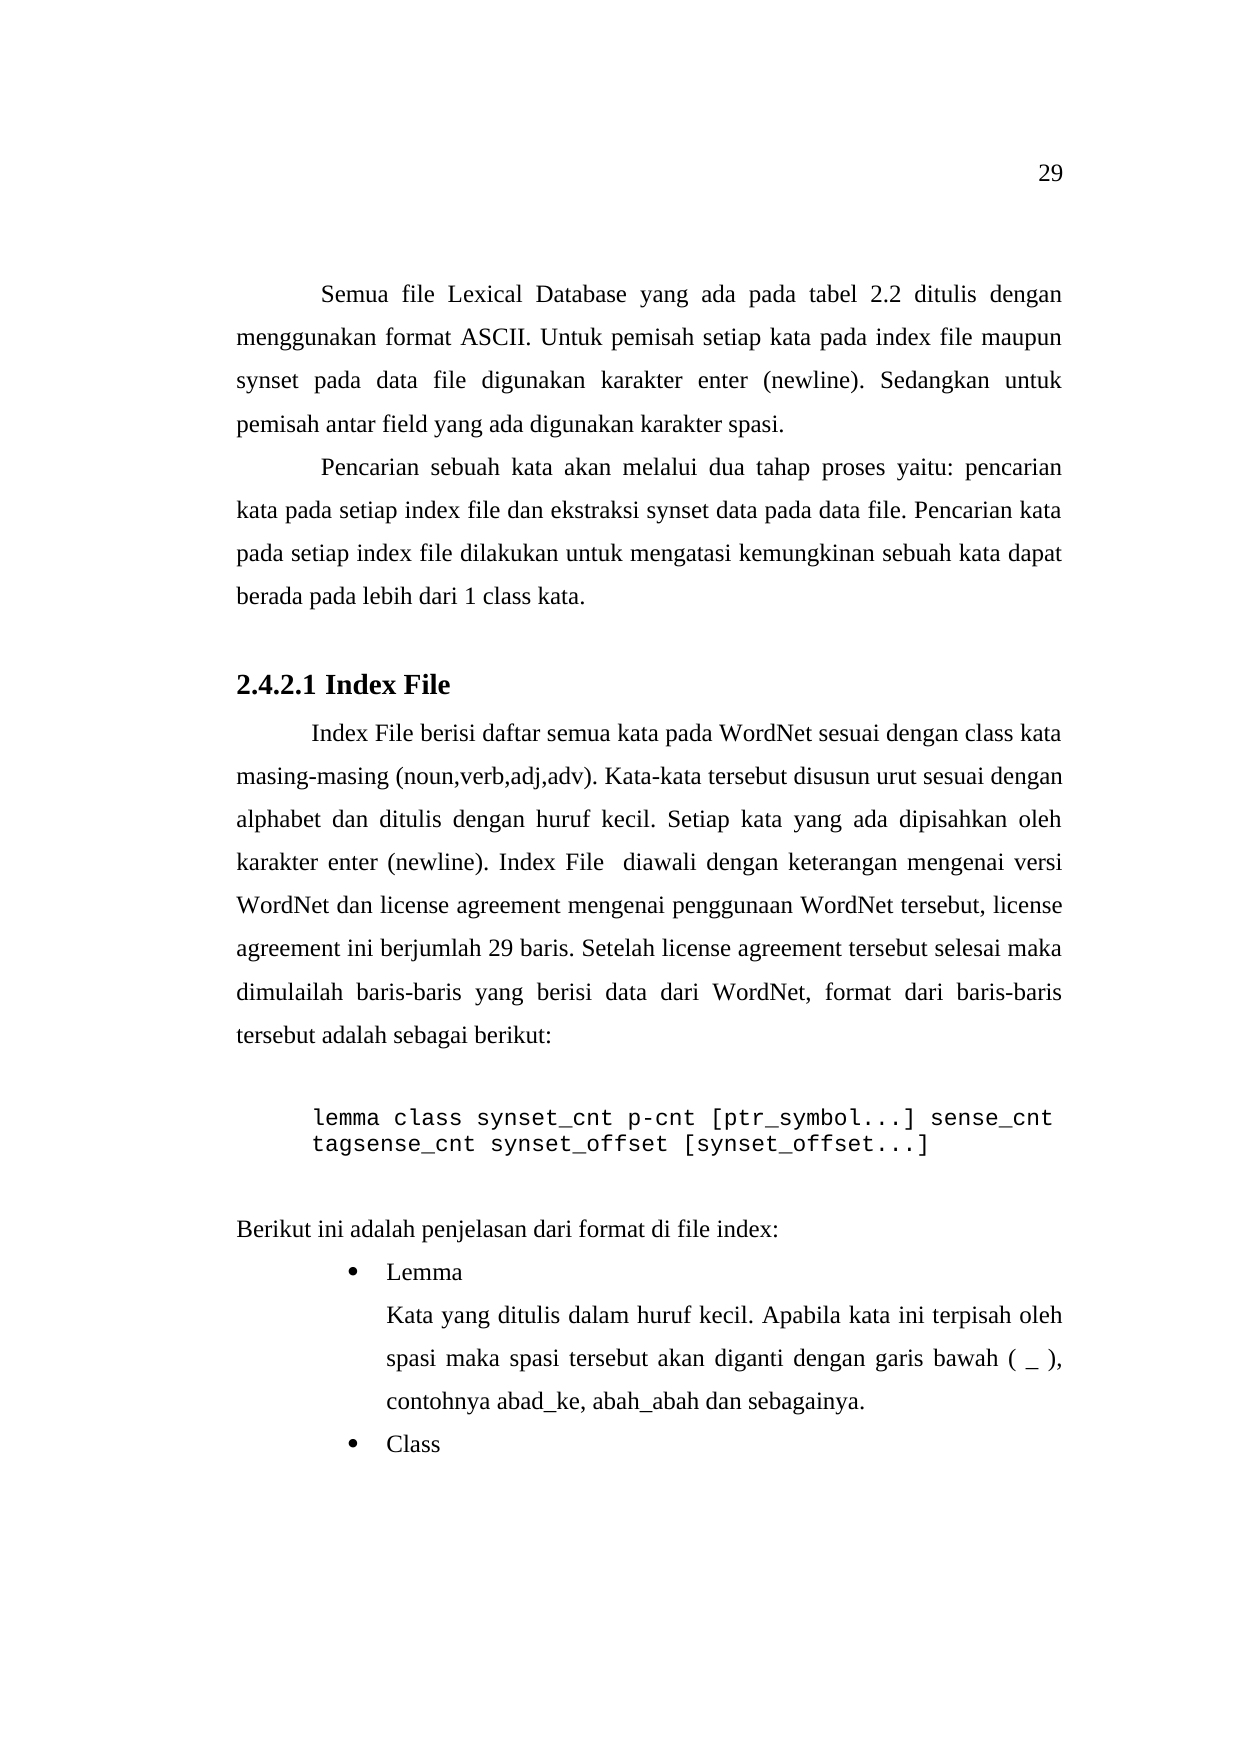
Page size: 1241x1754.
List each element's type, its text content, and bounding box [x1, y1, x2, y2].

list Index File [236, 667, 1063, 701]
list tagsense_cnt synset_offset [synset_offset...] [236, 1132, 1063, 1158]
text Semua file Lexical Database yang ada pada tabel 2.2 ditulis dengan menggunakan format ASCII. Untuk pemisah setiap kata pada index file maupun synset pada data file digunakan karakter enter (newline). Sedangkan untuk pemisah antar field yang ada digunakan karakter spasi. [236, 279, 1063, 437]
text Berikut ini adalah penjelasan dari format di file index: [236, 1214, 1063, 1243]
list Kata yang ditulis dalam huruf kecil. Apabila kata ini terpisah oleh spasi maka spasi tersebut akan diganti dengan garis bawah ( _ ), contohnya abad_ke, abah_abah dan sebagainya. [386, 1300, 1063, 1415]
list Index File berisi daftar semua kata pada WordNet sesuai dengan class kata masing-masing (noun,verb,adj,adv). Kata-kata tersebut disusun urut sesuai dengan alphabet dan ditulis dengan huruf kecil. Setiap kata yang ada dipisahkan oleh karakter enter (newline). Index File diawali dengan keterangan mengenai versi WordNet dan license agreement mengenai penggunaan WordNet tersebut, license agreement ini berjumlah 29 baris. Setelah license agreement tersebut selesai maka dimulailah baris-baris yang berisi data dari WordNet, format dari baris-baris tersebut adalah sebagai berikut: [236, 718, 1063, 1048]
list Lemma [349, 1257, 1063, 1286]
text Pencarian sebuah kata akan melalui dua tahap proses yaitu: pencarian kata pada setiap index file dan ekstraksi synset data pada data file. Pencarian kata pada setiap index file dilakukan untuk mengatasi kemungkinan sebuah kata dapat berada pada lebih dari 1 class kata. [236, 452, 1063, 610]
list Class [349, 1429, 1063, 1458]
text lemma class synset_cnt p-cnt [ptr_symbol...] sense_cnt [236, 1106, 1063, 1132]
